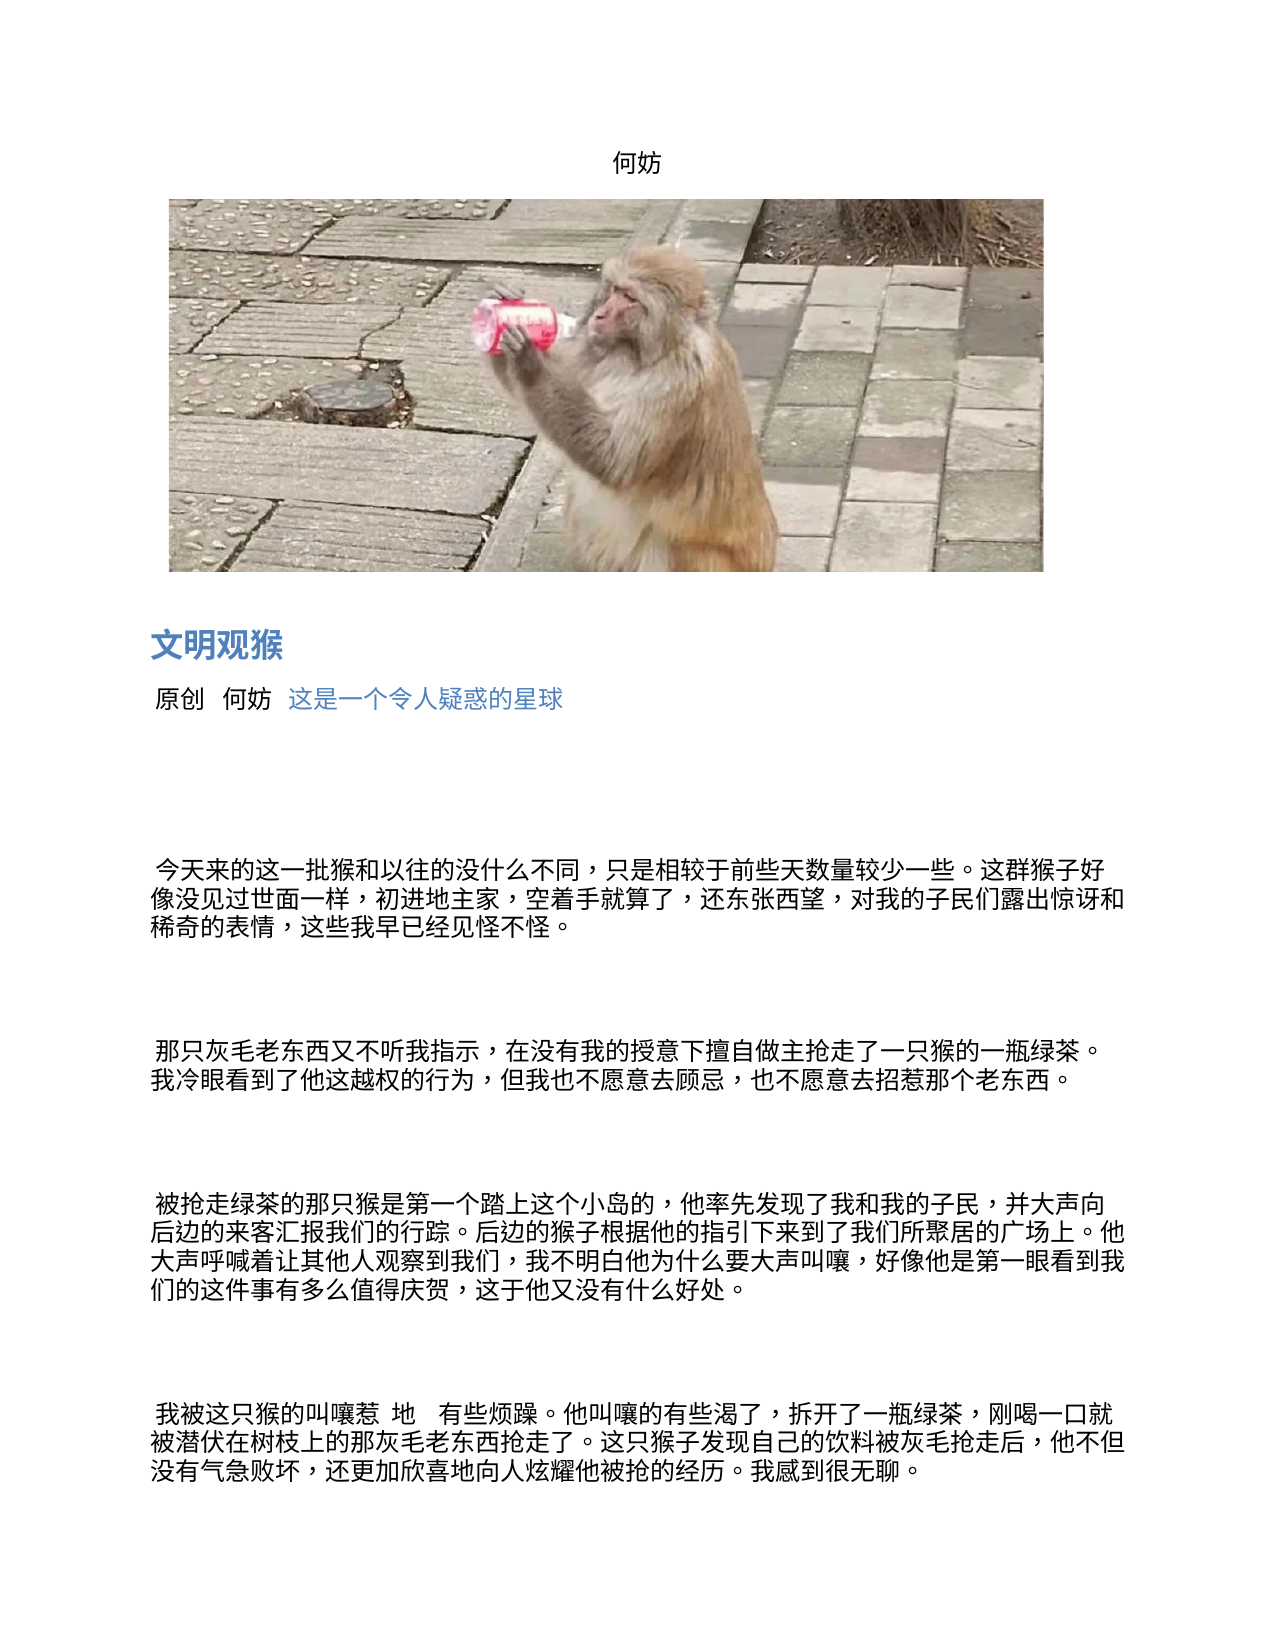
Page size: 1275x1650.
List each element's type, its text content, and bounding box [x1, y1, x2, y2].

text 被抢走绿茶的那只猴是第一个踏上这个小岛的，他率先发现了我和我的子民，并大声向后边的来客汇报我们的行踪。后边的猴子根据他的指引下来到了我们所聚居的广场上。他大声呼喊着让其他人观察到我们，我不明白他为什么要大声叫嚷，好像他是第一眼看到我们的这件事有多么值得庆贺，这于他又没有什么好处。 [150, 1191, 1125, 1306]
text 何妨 [150, 150, 1125, 179]
picture [168, 199, 1044, 572]
text 今天来的这一批猴和以往的没什么不同，只是相较于前些天数量较少一些。这群猴子好像没见过世面一样，初进地主家，空着手就算了，还东张西望，对我的子民们露出惊讶和稀奇的表情，这些我早已经见怪不怪。 [150, 857, 1125, 943]
text 那只灰毛老东西又不听我指示，在没有我的授意下擅自做主抢走了一只猴的一瓶绿茶。我冷眼看到了他这越权的行为，但我也不愿意去顾忌，也不愿意去招惹那个老东西。 [150, 1038, 1125, 1096]
subtitle 文明观猴 [150, 621, 1125, 667]
text 原创 何妨 这是一个令人疑惑的星球 [150, 686, 1125, 714]
text 我被这只猴的叫嚷惹 地 有些烦躁。他叫嚷的有些渴了，拆开了一瓶绿茶，刚喝一口就被潜伏在树枝上的那灰毛老东西抢走了。这只猴子发现自己的饮料被灰毛抢走后，他不但没有气急败坏，还更加欣喜地向人炫耀他被抢的经历。我感到很无聊。 [150, 1401, 1125, 1487]
